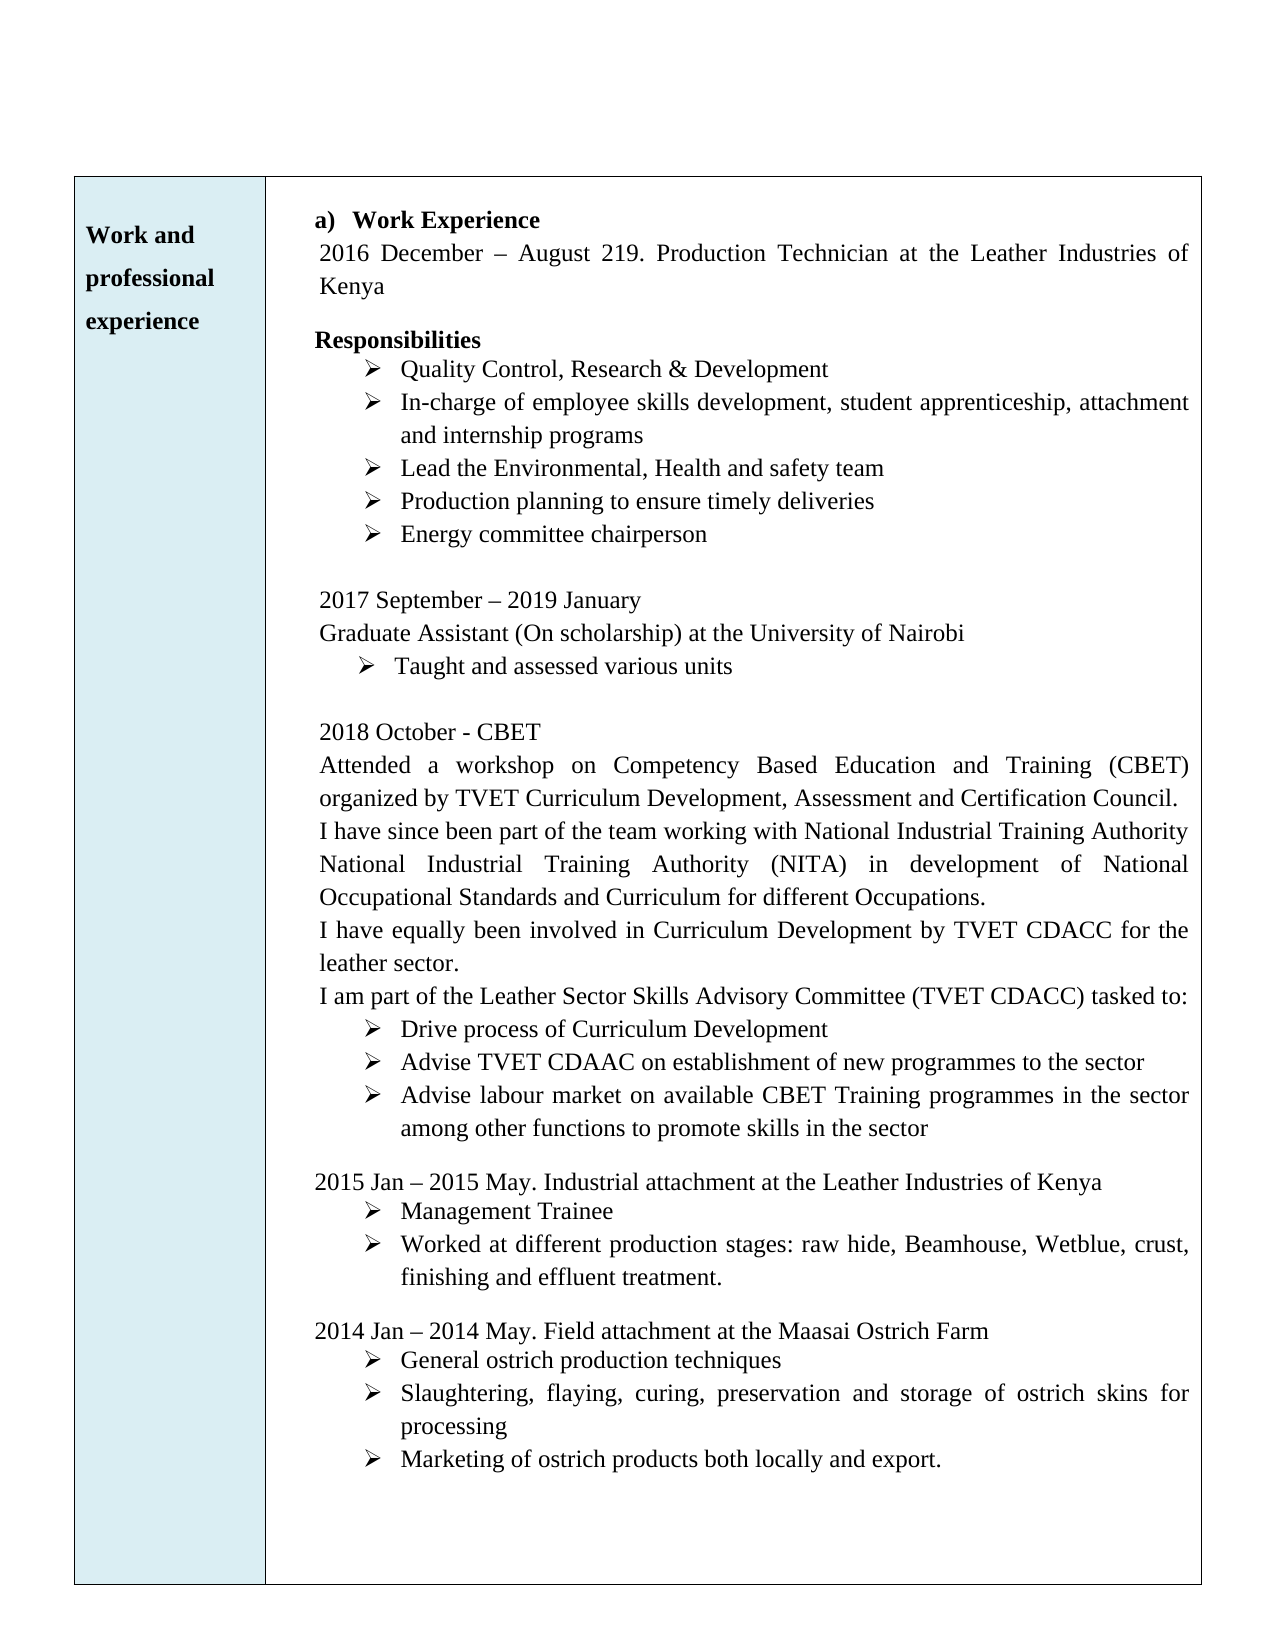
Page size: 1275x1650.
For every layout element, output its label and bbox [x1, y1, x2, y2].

table_header [266, 177, 1201, 1584]
table_header [75, 177, 265, 1584]
